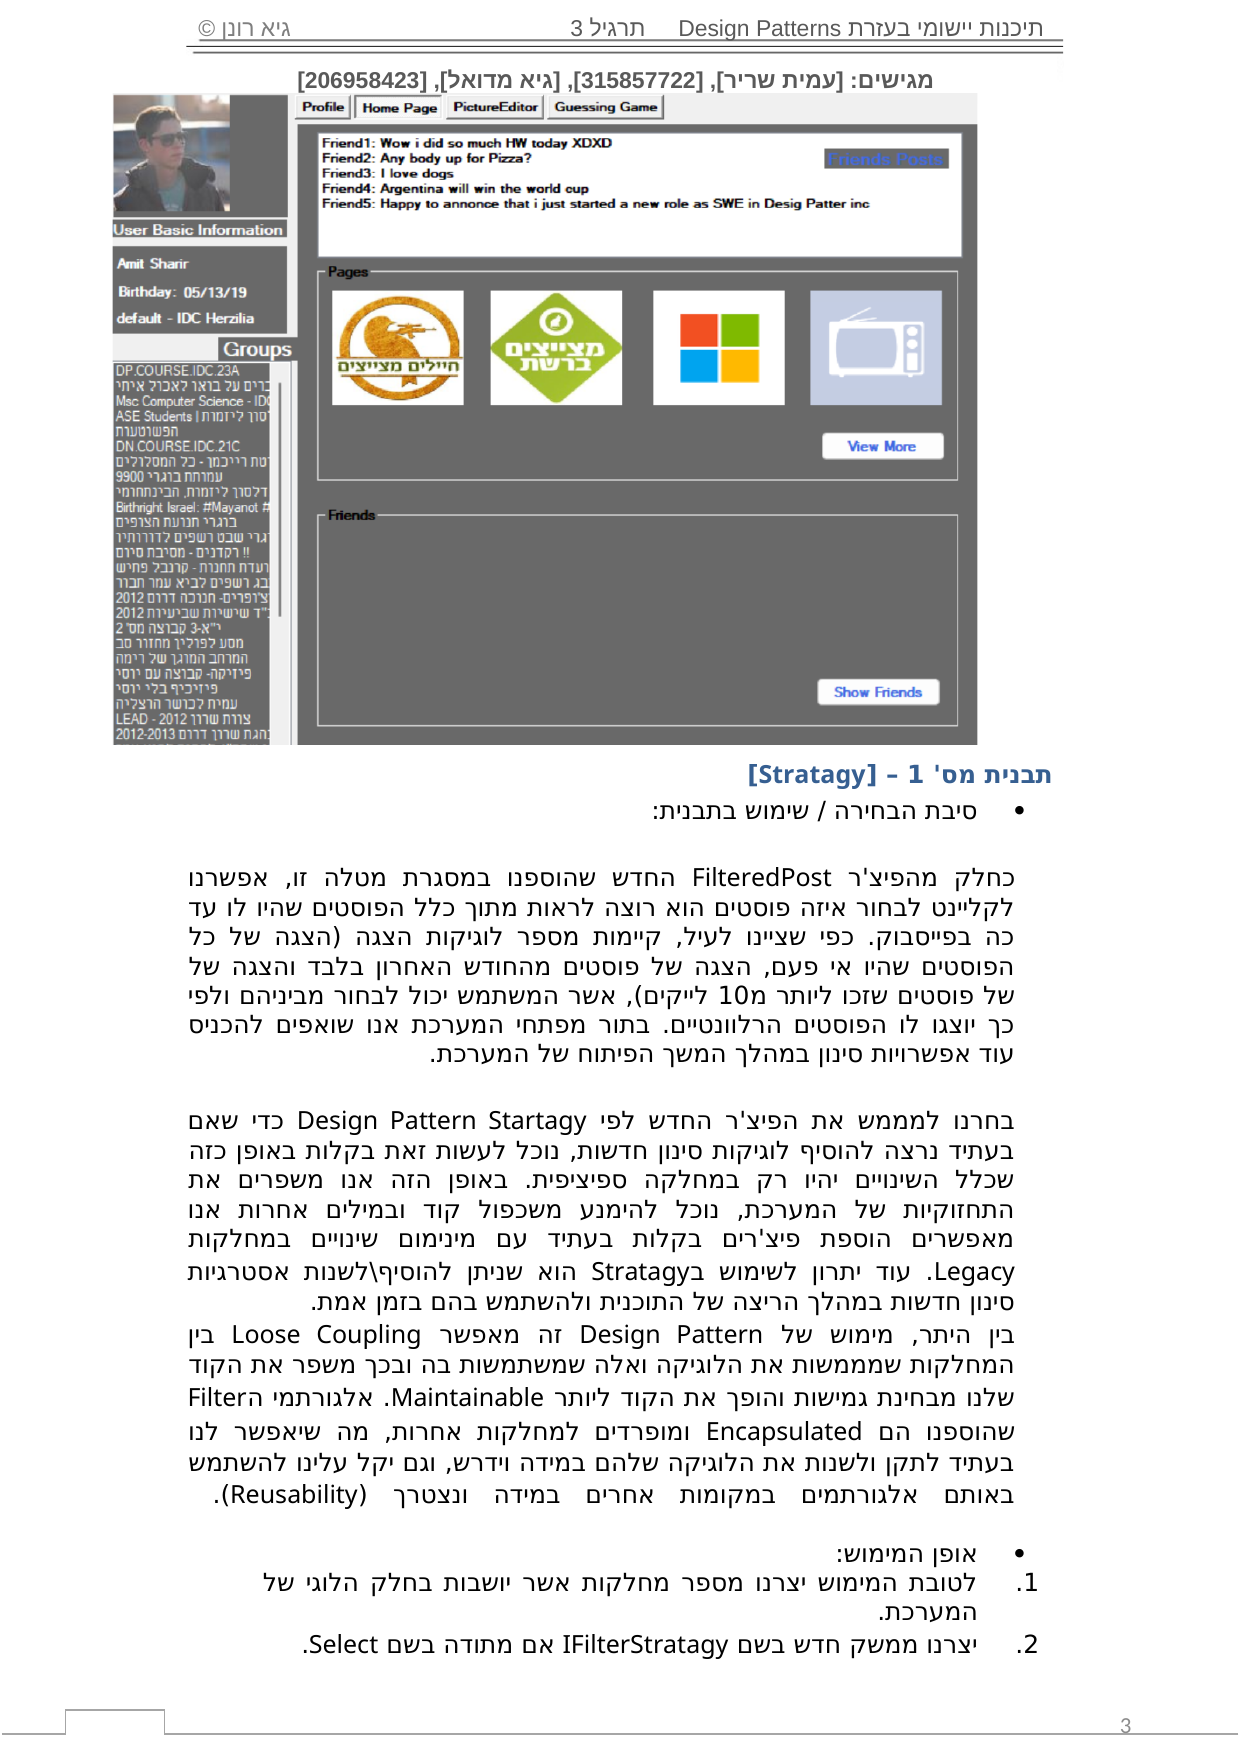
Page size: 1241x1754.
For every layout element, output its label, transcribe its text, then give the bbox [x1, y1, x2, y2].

text בין היתר, מימוש של Design Pattern זה מאפשר Loose Coupling בין המחלקות שמממשות את הלוגיקה ואלה שמשתמשות בה ובכך משפר את הקוד שלנו מבחינת גמישות והופך את הקוד ליותר Maintainable. אלגורתמי הFilter שהוספנו הם Encapsulated ומופרדים למחלקות אחרות, מה שיאפשר לנו בעתיד לתקן ולשנות את הלוגיקה שלהם במידה וידרש, וגם יקל עלינו להשתמש באותם אלגורתמים במקומות אחרים במידה ונצטרך (Reusability). [187, 1316, 1015, 1539]
picture [112, 0, 1064, 745]
subtitle תבנית מס' 1 – [Stratagy] [187, 757, 1053, 791]
list אופן המימוש: [187, 1539, 1015, 1568]
list לטובת המימוש יצרנו מספר מחלקות אשר יושבות בחלק הלוגי של המערכת. [262, 1568, 1015, 1627]
text כחלק מהפיצ'ר FilteredPost החדש שהוספנו במסגרת מטלה זו, אפשרנו לקליינט לבחור איזה פוסטים הוא רוצה לראות מתוך כלל הפוסטים שהיו לו עד כה בפייסבוק. כפי שציינו לעיל, קיימות מספר לוגיקות הצגה (הצגה של כל הפוסטים שהיו אי פעם, הצגה של פוסטים מהחודש האחרון בלבד והצגה של של פוסטים שזכו ליותר מ10 לייקים), אשר המשתמש יכול לבחור מביניהם ולפי כך יוצגו לו הפוסטים הרלוונטיים. בתור מפתחי המערכת אנו שואפים להכניס עוד אפשרויות סינון במהלך המשך הפיתוח של המערכת. [187, 859, 1015, 1068]
list סיבת הבחירה / שימוש בתבנית: [187, 796, 1015, 825]
text בחרנו למממש את הפיצ'ר החדש לפי Design Pattern Startagy כדי שאם בעתיד נרצה להוסיף לוגיקות סינון חדשות, נוכל לעשות זאת בקלות באופן כזה שכלל השינויים יהיו רק במחלקה ספיציפית. באופן הזה אנו משפרים את התחזוקיות של המערכת, נוכל להימנע משכפול קוד ובמילים אחרות אנו מאפשרים הוספת פיצ'רים בקלות בעתיד עם מינימום שינויים במחלקות Legacy. עוד יתרון לשימוש בStratagy הוא שניתן להוסיף\לשנות אסטרגיות סינון חדשות במהלך הריצה של התוכנית ולהשתמש בהם בזמן אמת. [187, 1102, 1015, 1316]
list יצרנו ממשק חדש בשם IFilterStratagy אם מתודה בשם Select. [262, 1627, 1015, 1661]
